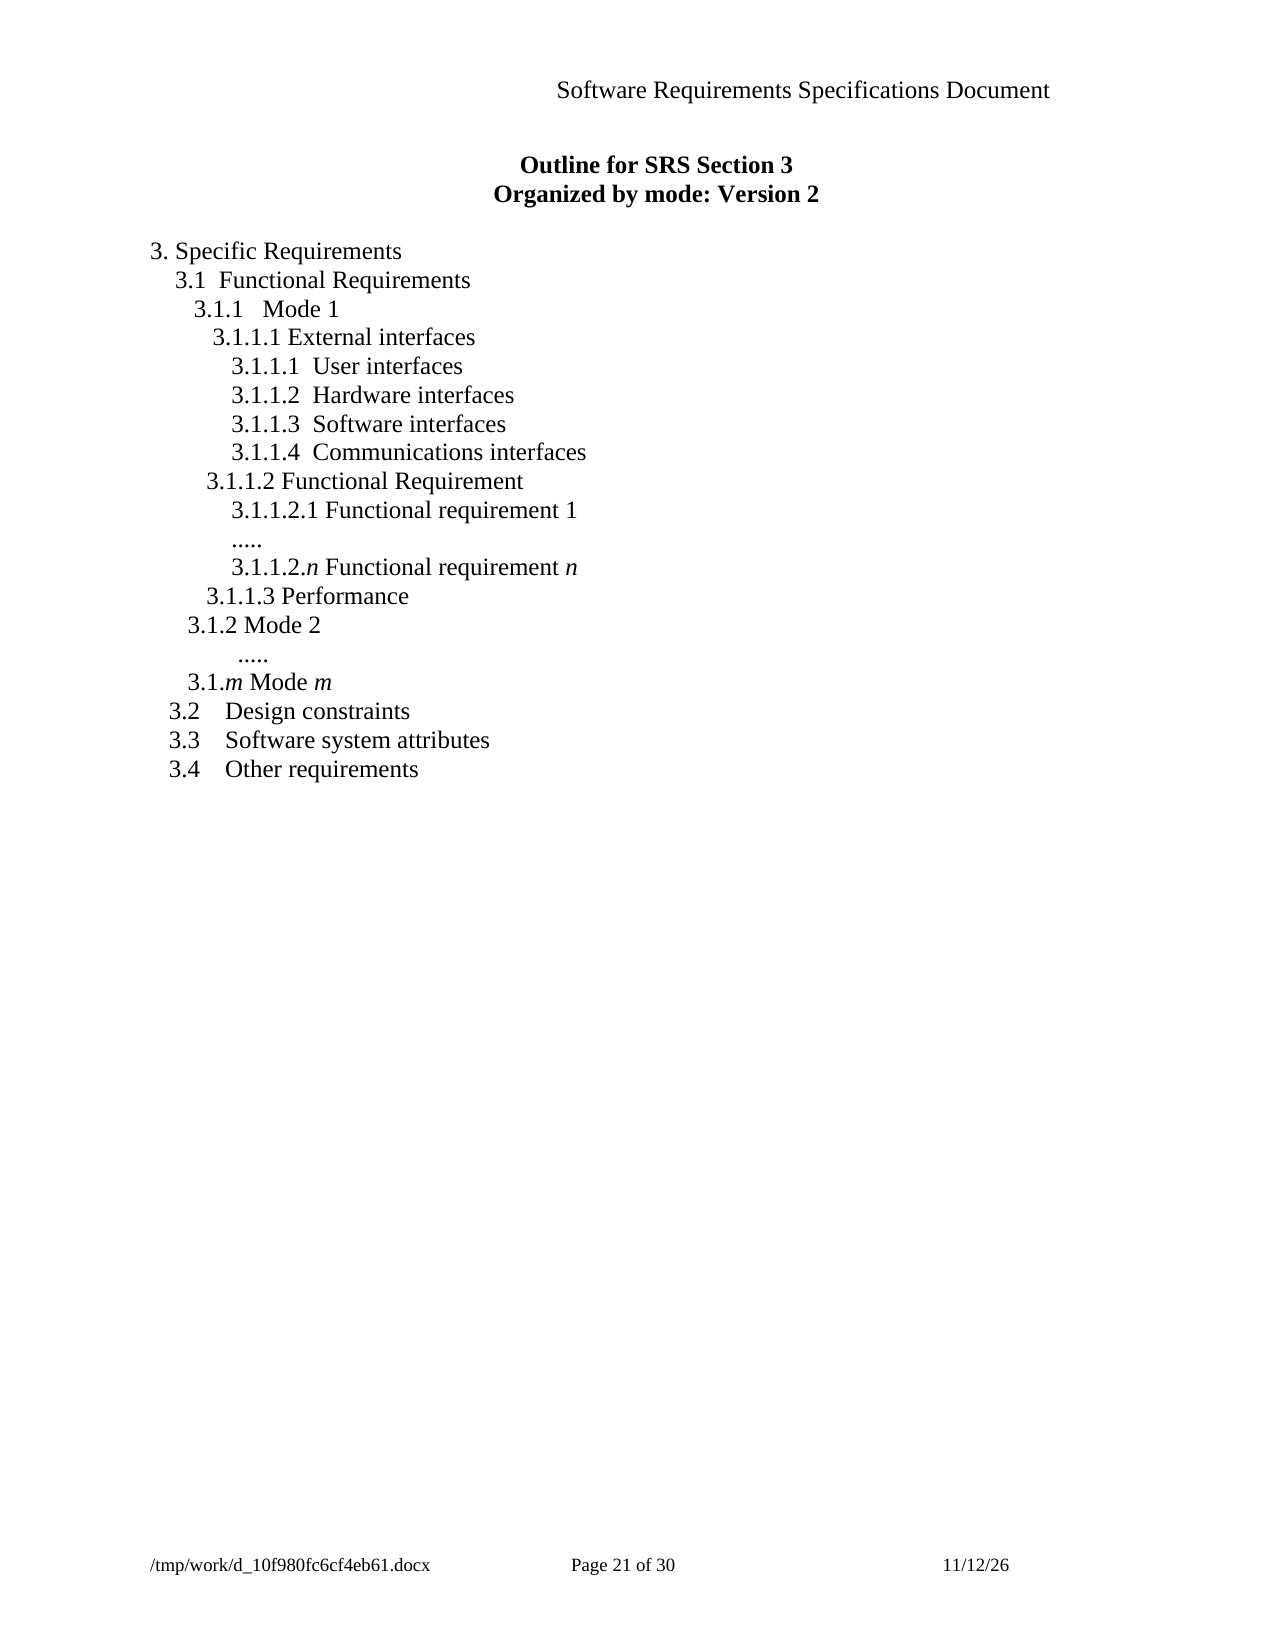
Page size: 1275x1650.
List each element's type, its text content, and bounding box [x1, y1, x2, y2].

text Organized by mode: Version 2 [150, 179, 1162, 207]
list Software system attributes [169, 725, 1162, 754]
text 3.1.1.1 External interfaces [194, 322, 1162, 351]
list Design constraints [169, 696, 1162, 725]
text 3.1.1.2.1 Functional requirement 1 [150, 495, 1162, 524]
text ..... [150, 639, 1162, 667]
text 3. Specific Requirements [150, 236, 1162, 265]
text 3.1.m Mode m [150, 667, 1162, 696]
text Outline for SRS Section 3 [150, 150, 1162, 179]
list Mode 1 [194, 294, 1162, 322]
text 3.1.1.2 Hardware interfaces [150, 380, 1162, 409]
text 3.1.1.3 Performance [150, 581, 1162, 610]
text ..... [150, 524, 1162, 552]
text 3.1.1.2 Functional Requirement [150, 466, 1162, 495]
list Other requirements [169, 754, 1162, 782]
text 3.1.2 Mode 2 [150, 610, 1162, 639]
text 3.1.1.3 Software interfaces [150, 409, 1162, 437]
text 3.1.1.1 User interfaces [150, 351, 1162, 380]
text 3.1 Functional Requirements [150, 265, 1162, 294]
text 3.1.1.2.n Functional requirement n [150, 552, 1162, 581]
text 3.1.1.4 Communications interfaces [150, 437, 1162, 466]
